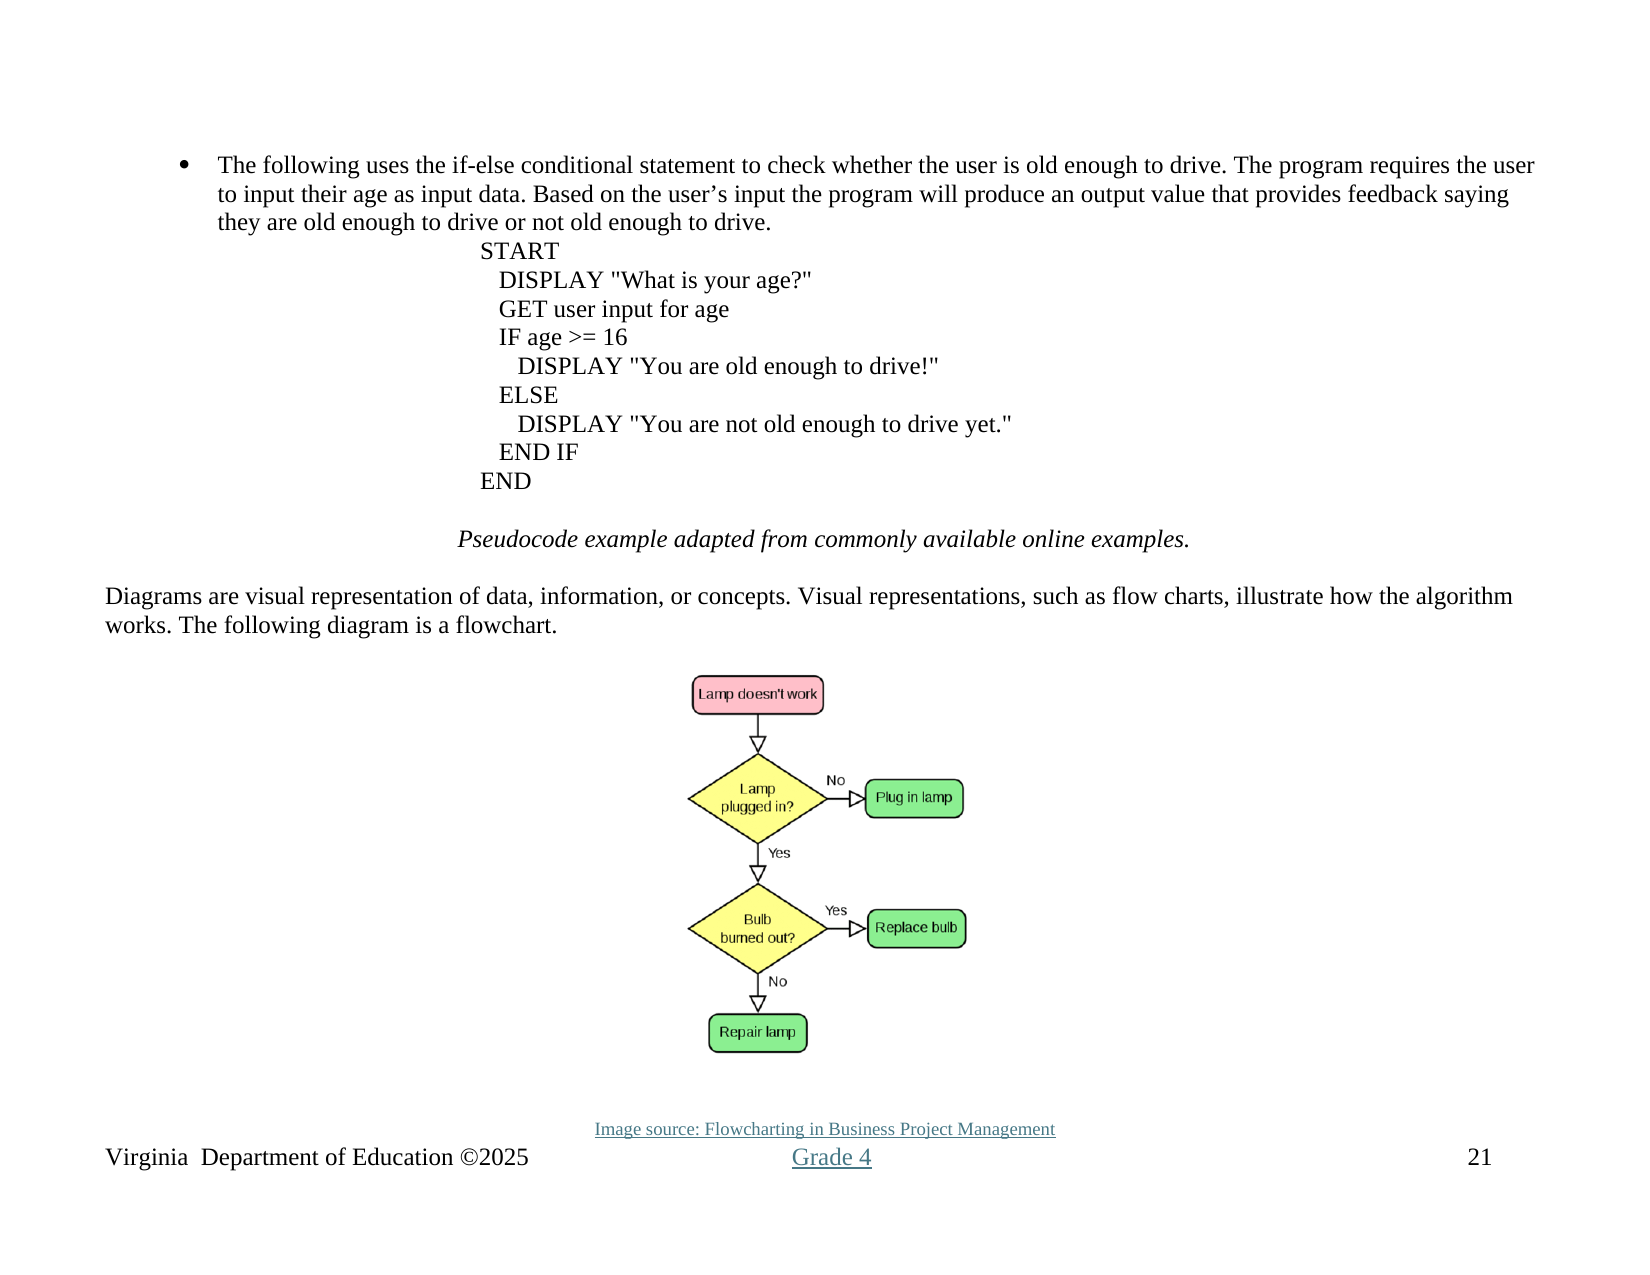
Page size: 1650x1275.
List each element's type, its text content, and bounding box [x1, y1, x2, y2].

text GET user input for age [480, 294, 1545, 322]
text IF age >= 16 [480, 322, 1545, 351]
text END IF [480, 437, 1545, 466]
text Pseudocode example adapted from commonly available online examples. [105, 524, 1545, 552]
text ELSE [480, 380, 1545, 409]
list The following uses the if-else conditional statement to check whether the user is old enough to drive. The program requires the user to input their age as input data. Based on the user’s input the program will produce an output value that provides feedback saying they are old enough to drive or not old enough to drive. [180, 150, 1545, 236]
text START [480, 236, 1545, 265]
text DISPLAY "You are old enough to drive!" [480, 351, 1545, 380]
text Image source: Flowcharting in Business Project Management [105, 1118, 1545, 1140]
picture [680, 667, 970, 1061]
text DISPLAY "What is your age?" [480, 265, 1545, 294]
text Diagrams are visual representation of data, information, or concepts. Visual representations, such as flow charts, illustrate how the algorithm works. The following diagram is a flowchart. [105, 581, 1545, 639]
text END [480, 466, 1545, 495]
text DISPLAY "You are not old enough to drive yet." [480, 409, 1545, 437]
